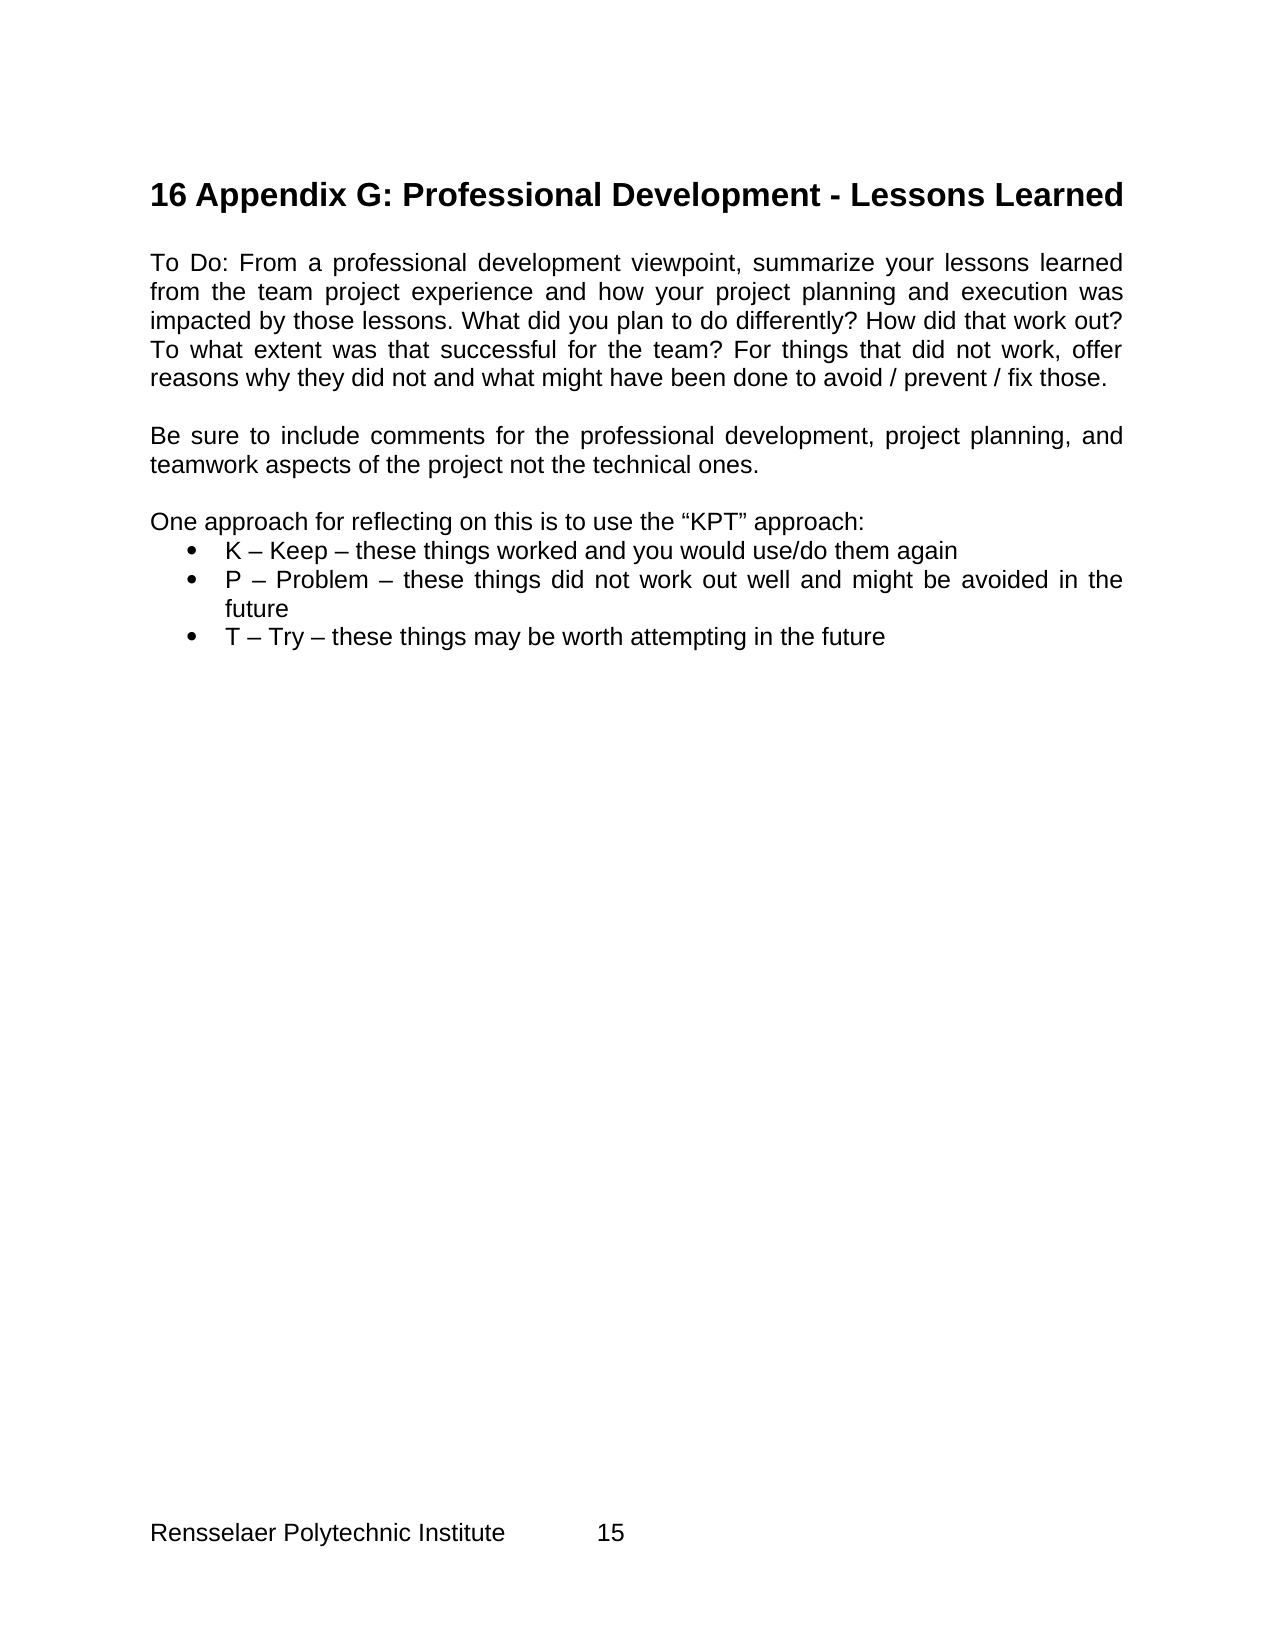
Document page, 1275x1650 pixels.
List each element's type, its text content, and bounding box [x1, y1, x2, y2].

text One approach for reflecting on this is to use the “KPT” approach: [150, 507, 1125, 536]
text To Do: From a professional development viewpoint, summarize your lessons learned from the team project experience and how your project planning and execution was impacted by those lessons. What did you plan to do differently? How did that work out? To what extent was that successful for the team? For things that did not work, offer reasons why they did not and what might have been done to avoid / prevent / fix those. [150, 248, 1125, 392]
text Be sure to include comments for the professional development, project planning, and teamwork aspects of the project not the technical ones. [150, 421, 1125, 478]
list K – Keep – these things worked and you would use/do them again [187, 536, 1125, 565]
list T – Try – these things may be worth attempting in the future [187, 622, 1125, 651]
list P – Problem – these things did not work out well and might be avoided in the future [187, 565, 1125, 622]
subtitle Appendix G: Professional Development - Lessons Learned [150, 175, 1125, 213]
